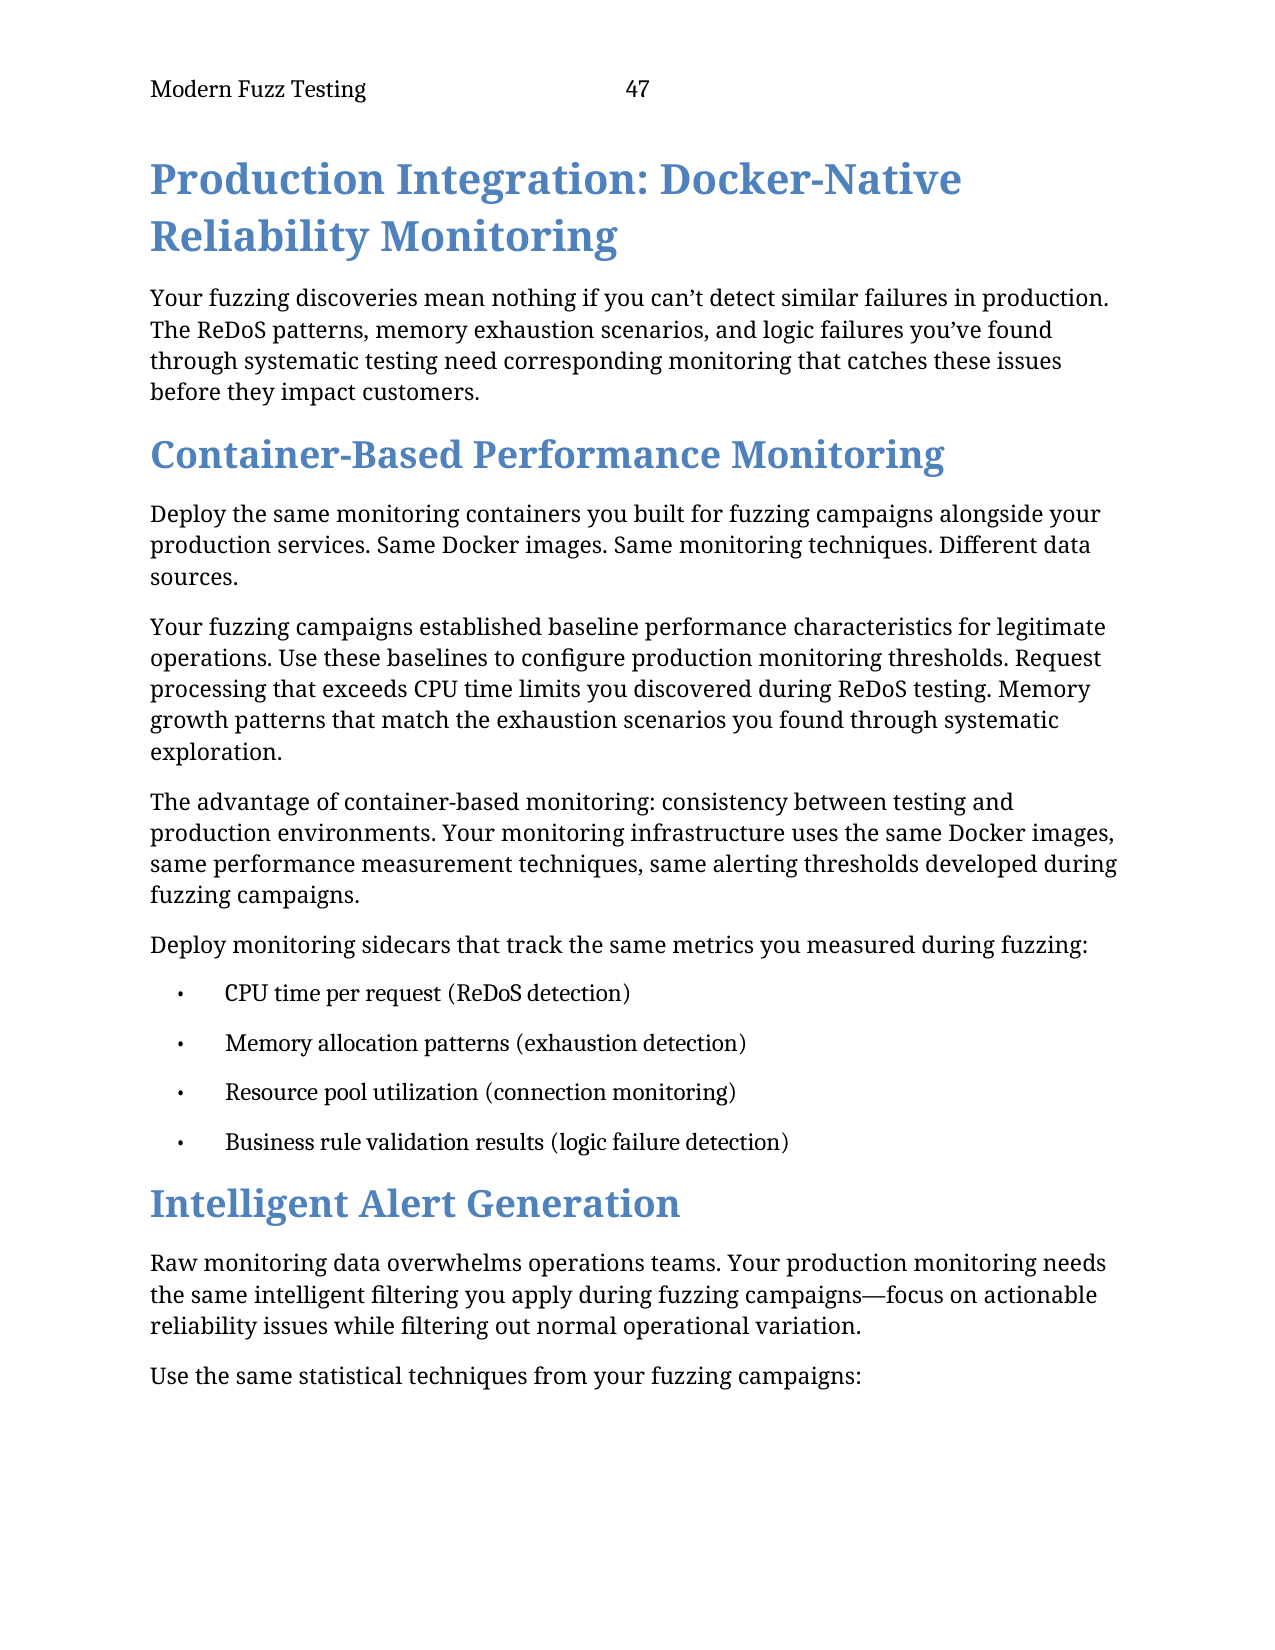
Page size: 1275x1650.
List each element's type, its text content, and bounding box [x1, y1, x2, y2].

subtitle Intelligent Alert Generation [150, 1177, 1125, 1228]
text Deploy the same monitoring containers you built for fuzzing campaigns alongside your production services. Same Docker images. Same monitoring techniques. Different data sources. [150, 498, 1125, 592]
text The advantage of container-based monitoring: consistency between testing and production environments. Your monitoring infrastructure uses the same Docker images, same performance measurement techniques, same alerting thresholds developed during fuzzing campaigns. [150, 785, 1125, 910]
list Business rule validation results (logic failure detection) [175, 1128, 1125, 1157]
text Your fuzzing discoveries mean nothing if you can’t detect similar failures in production. The ReDoS patterns, memory exhaustion scenarios, and logic failures you’ve found through systematic testing need corresponding monitoring that catches these issues before they impact customers. [150, 282, 1125, 407]
list Resource pool utilization (connection monitoring) [175, 1078, 1125, 1107]
subtitle Container-Based Performance Monitoring [150, 428, 1125, 479]
list Memory allocation patterns (exhaustion detection) [175, 1029, 1125, 1057]
list CPU time per request (ReDoS detection) [175, 979, 1125, 1008]
text Use the same statistical techniques from your fuzzing campaigns: [150, 1360, 1125, 1391]
text Deploy monitoring sidecars that track the same metrics you measured during fuzzing: [150, 929, 1125, 960]
subtitle Production Integration: Docker-Native Reliability Monitoring [150, 150, 1125, 263]
text Your fuzzing campaigns established baseline performance characteristics for legitimate operations. Use these baselines to configure production monitoring thresholds. Request processing that exceeds CPU time limits you discovered during ReDoS testing. Memory growth patterns that match the exhaustion scenarios you found through systematic exploration. [150, 610, 1125, 767]
